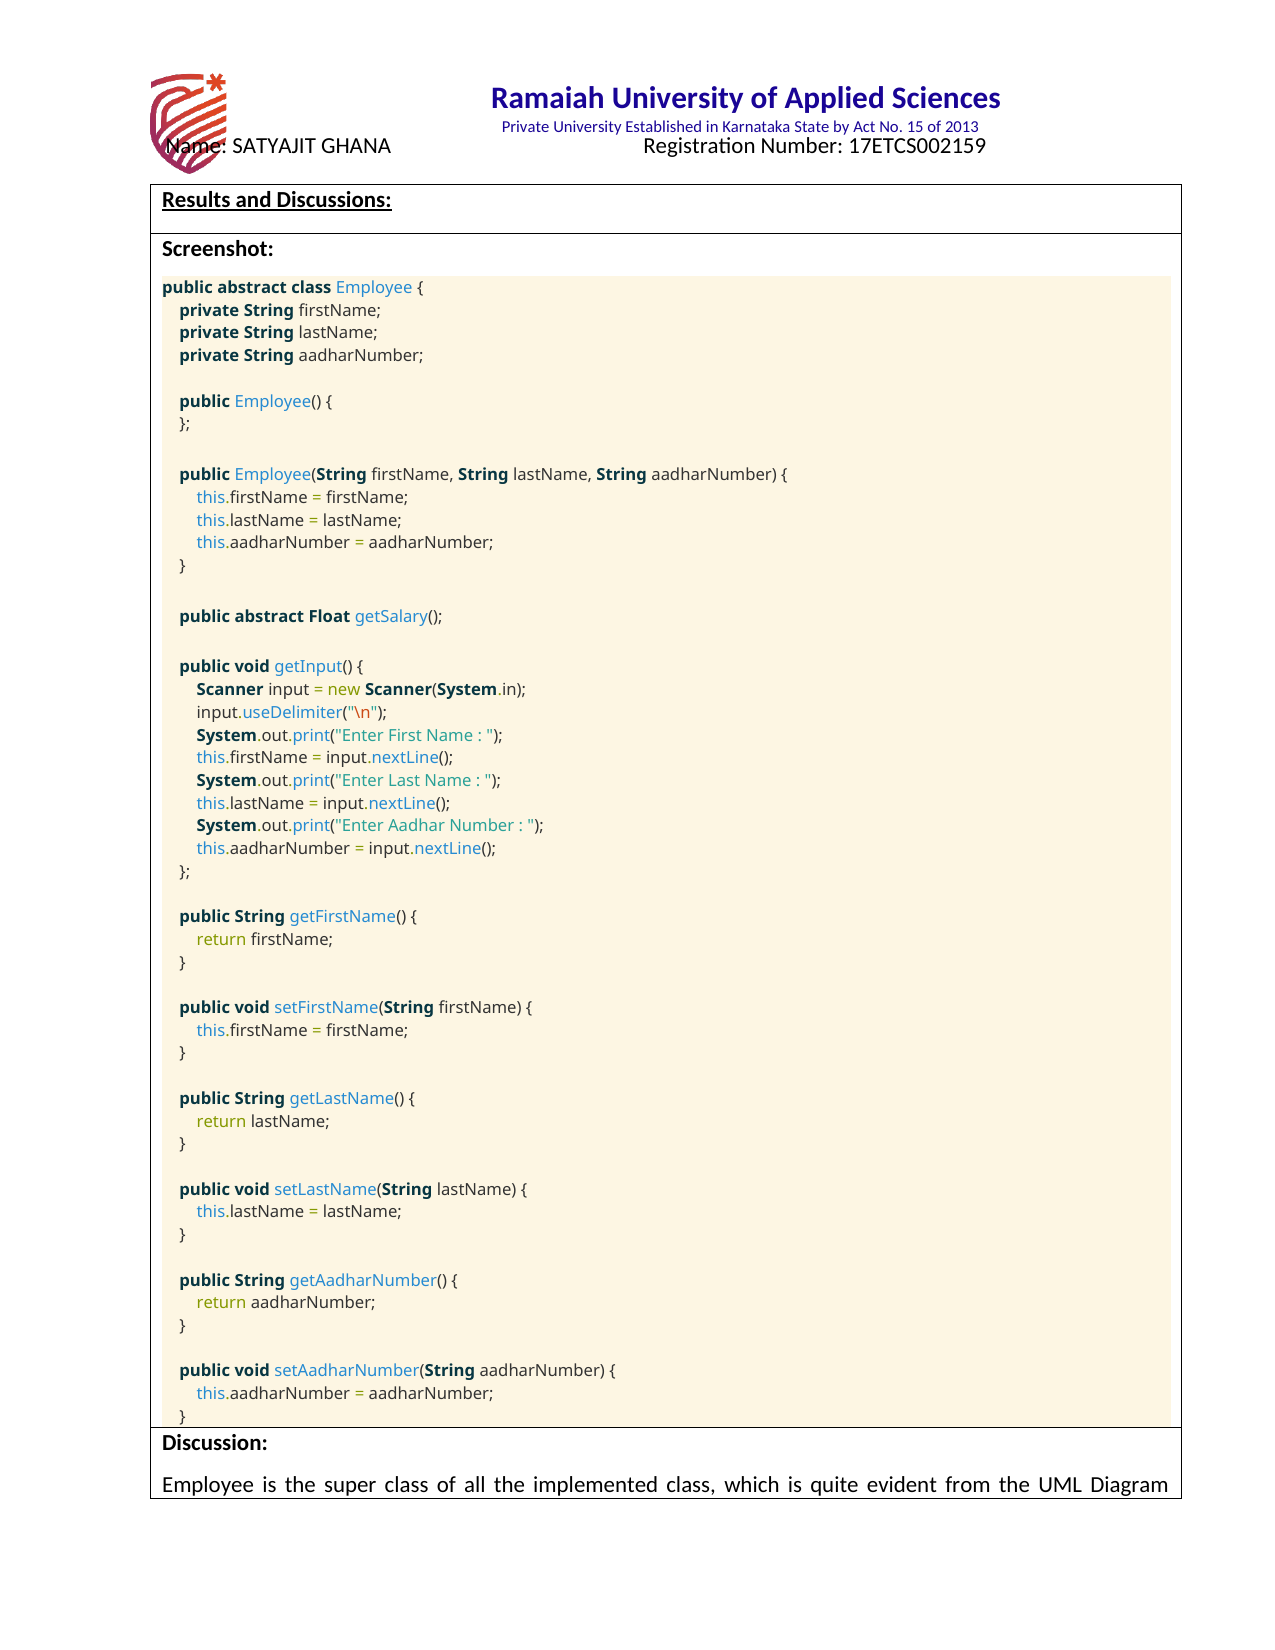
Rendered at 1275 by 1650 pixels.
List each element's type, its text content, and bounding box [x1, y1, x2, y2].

picture [150, 73, 227, 174]
table_cell Screenshot: public abstract class Employee { private String firstName; private String lastName; private String aadharNumber; public Employee() { }; public Employee(String firstName, String lastName, String aadharNumber) { this.firstName = firstName; this.lastName = lastName; this.aadharNumber = aadharNumber; } public abstract Float getSalary(); public void getInput() { Scanner input = new Scanner(System.in); input.useDelimiter("\n"); System.out.print("Enter First Name : "); this.firstName = input.nextLine(); System.out.print("Enter Last Name : "); this.lastName = input.nextLine(); System.out.print("Enter Aadhar Number : "); this.aadharNumber = input.nextLine(); }; public String getFirstName() { return firstName; } public void setFirstName(String firstName) { this.firstName = firstName; } public String getLastName() { return lastName; } public void setLastName(String lastName) { this.lastName = lastName; } public String getAadharNumber() { return aadharNumber; } public void setAadharNumber(String aadharNumber) { this.aadharNumber = aadharNumber; } [151, 234, 1181, 1427]
table_header Results and Discussions: [151, 185, 1181, 233]
